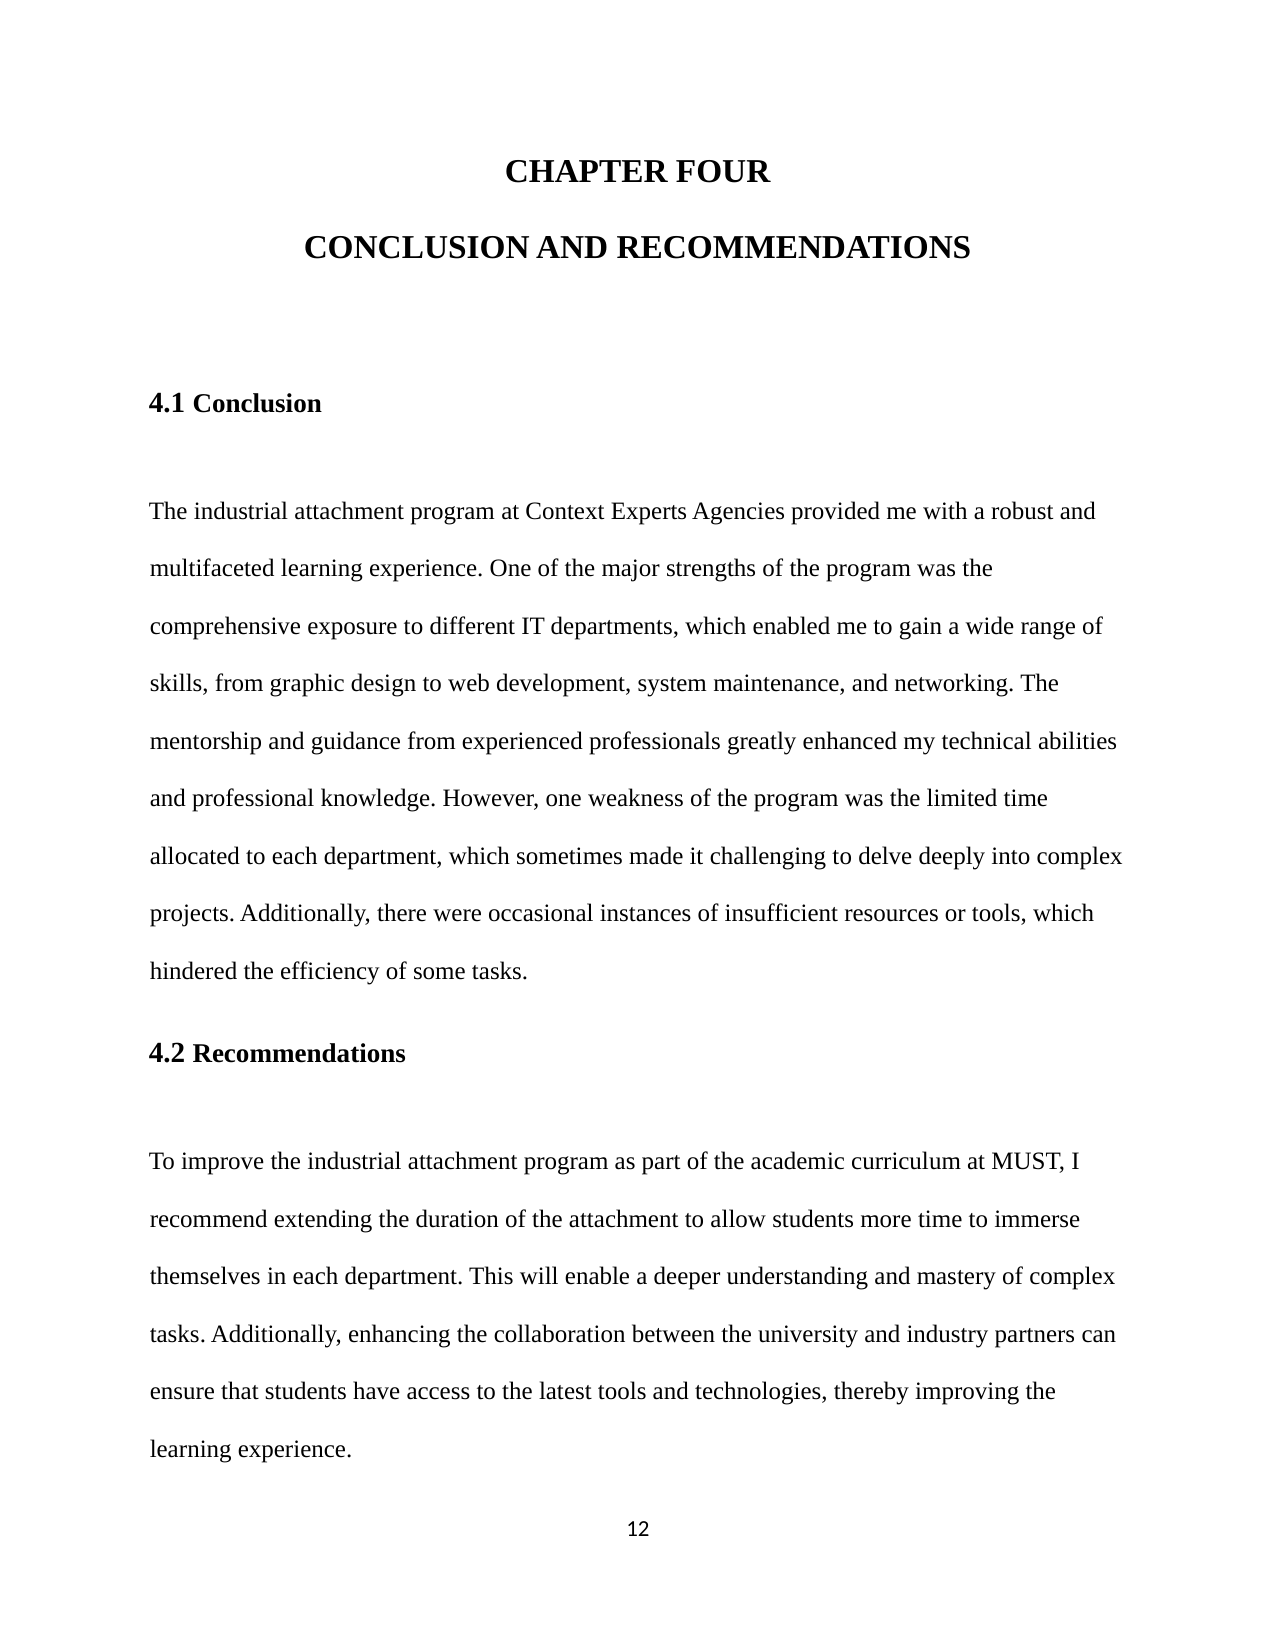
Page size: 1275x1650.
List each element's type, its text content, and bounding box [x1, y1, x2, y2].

subtitle CHAPTER FOUR [150, 151, 1124, 189]
subtitle 4.2 Recommendations [148, 1036, 1124, 1069]
subtitle CONCLUSION AND RECOMMENDATIONS [150, 228, 1124, 266]
text To improve the industrial attachment program as part of the academic curriculum at MUST, I recommend extending the duration of the attachment to allow students more time to immerse themselves in each department. This will enable a deeper understanding and mastery of complex tasks. Additionally, enhancing the collaboration between the university and industry partners can ensure that students have access to the latest tools and technologies, thereby improving the learning experience. [148, 1146, 1124, 1462]
subtitle 4.1 Conclusion [148, 385, 1124, 419]
text The industrial attachment program at Context Experts Agencies provided me with a robust and multifaceted learning experience. One of the major strengths of the program was the comprehensive exposure to different IT departments, which enabled me to gain a wide range of skills, from graphic design to web development, system maintenance, and networking. The mentorship and guidance from experienced professionals greatly enhanced my technical abilities and professional knowledge. However, one weakness of the program was the limited time allocated to each department, which sometimes made it challenging to delve deeply into complex projects. Additionally, there were occasional instances of insufficient resources or tools, which hindered the efficiency of some tasks. [148, 496, 1124, 984]
